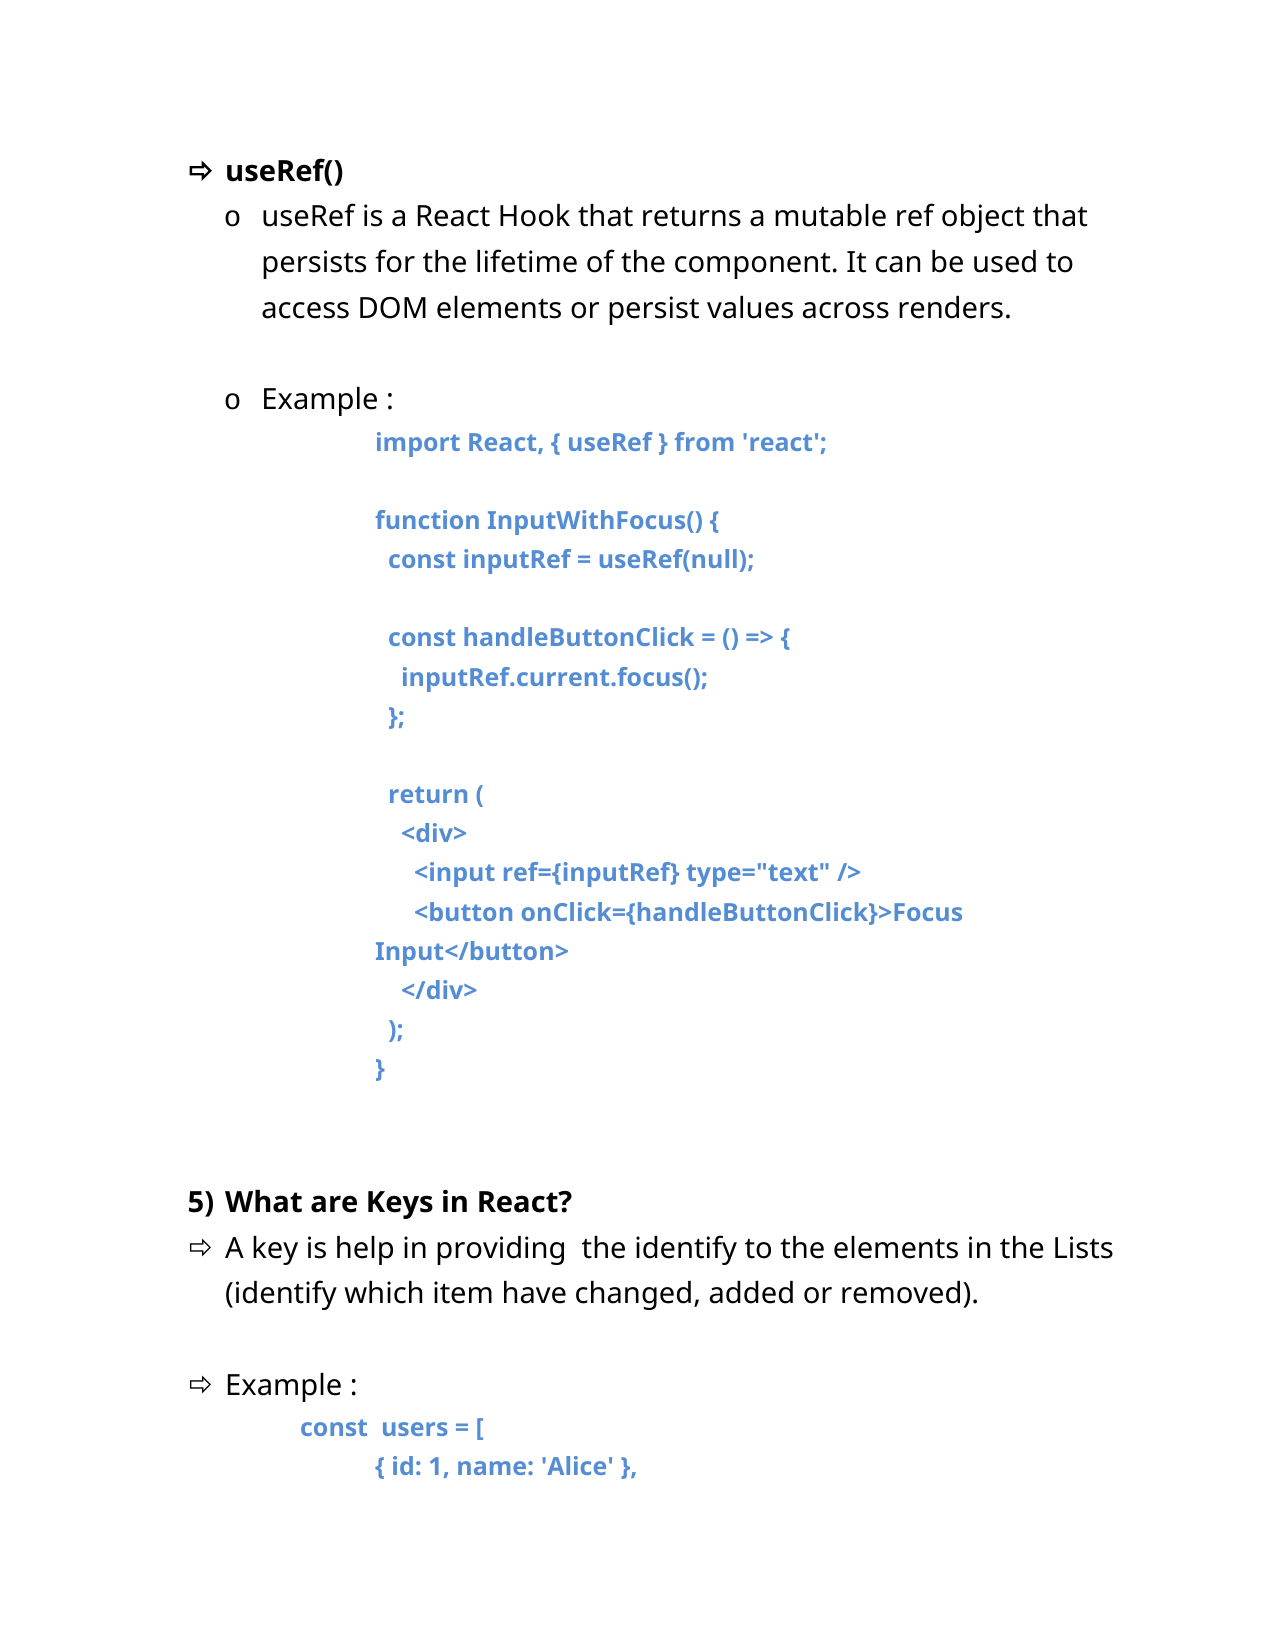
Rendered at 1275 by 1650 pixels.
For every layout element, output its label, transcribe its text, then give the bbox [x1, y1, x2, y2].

list }; [375, 698, 1125, 732]
list return ( [375, 777, 1125, 811]
list Example : [187, 1364, 1125, 1403]
list { id: 1, name: 'Alice' }, [300, 1448, 1125, 1483]
list useRef is a React Hook that returns a mutable ref object that persists for the lifetime of the component. It can be used to access DOM elements or persist values across renders. [224, 196, 1125, 327]
list <div> [375, 816, 1125, 850]
list inputRef.current.focus(); [375, 659, 1125, 693]
list const handleButtonClick = () => { [375, 620, 1125, 654]
list A key is help in providing the identify to the elements in the Lists (identify which item have changed, added or removed). [187, 1227, 1125, 1312]
list const inputRef = useRef(null); [375, 542, 1125, 576]
list Example : [224, 378, 1125, 418]
list </div> [375, 972, 1125, 1007]
list import React, { useRef } from 'react'; [375, 424, 1125, 458]
list <input ref={inputRef} type="text" /> [375, 855, 1125, 889]
list What are Keys in React? [187, 1181, 1125, 1221]
list ); [375, 1012, 1125, 1046]
list } [375, 1051, 1125, 1085]
list useRef() [187, 150, 1125, 190]
list function InputWithFocus() { [375, 502, 1125, 537]
list <button onClick={handleButtonClick}>Focus Input</button> [375, 894, 1125, 967]
list const users = [ [300, 1409, 1125, 1443]
